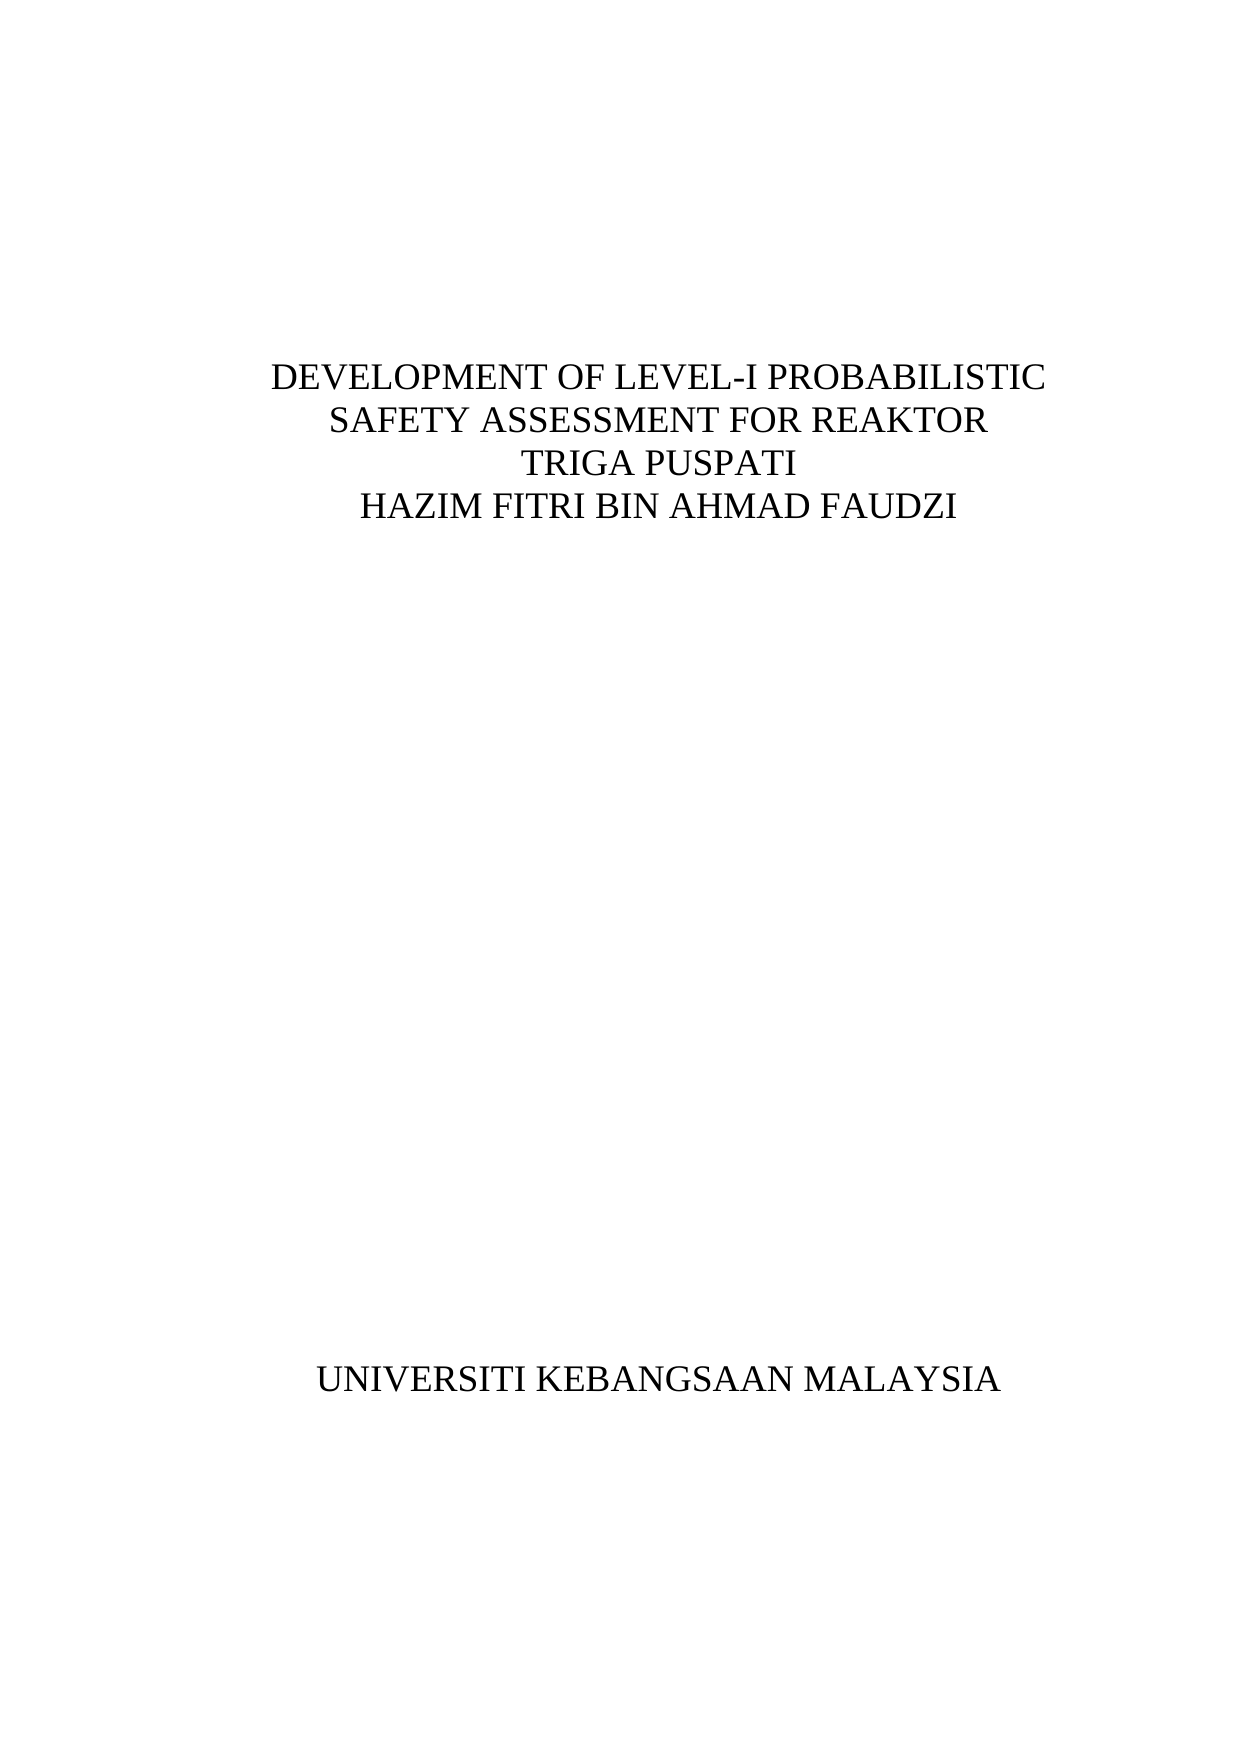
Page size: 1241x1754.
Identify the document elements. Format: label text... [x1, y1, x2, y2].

title HAZIM FITRI BIN AHMAD FAUDZI [224, 484, 1092, 527]
